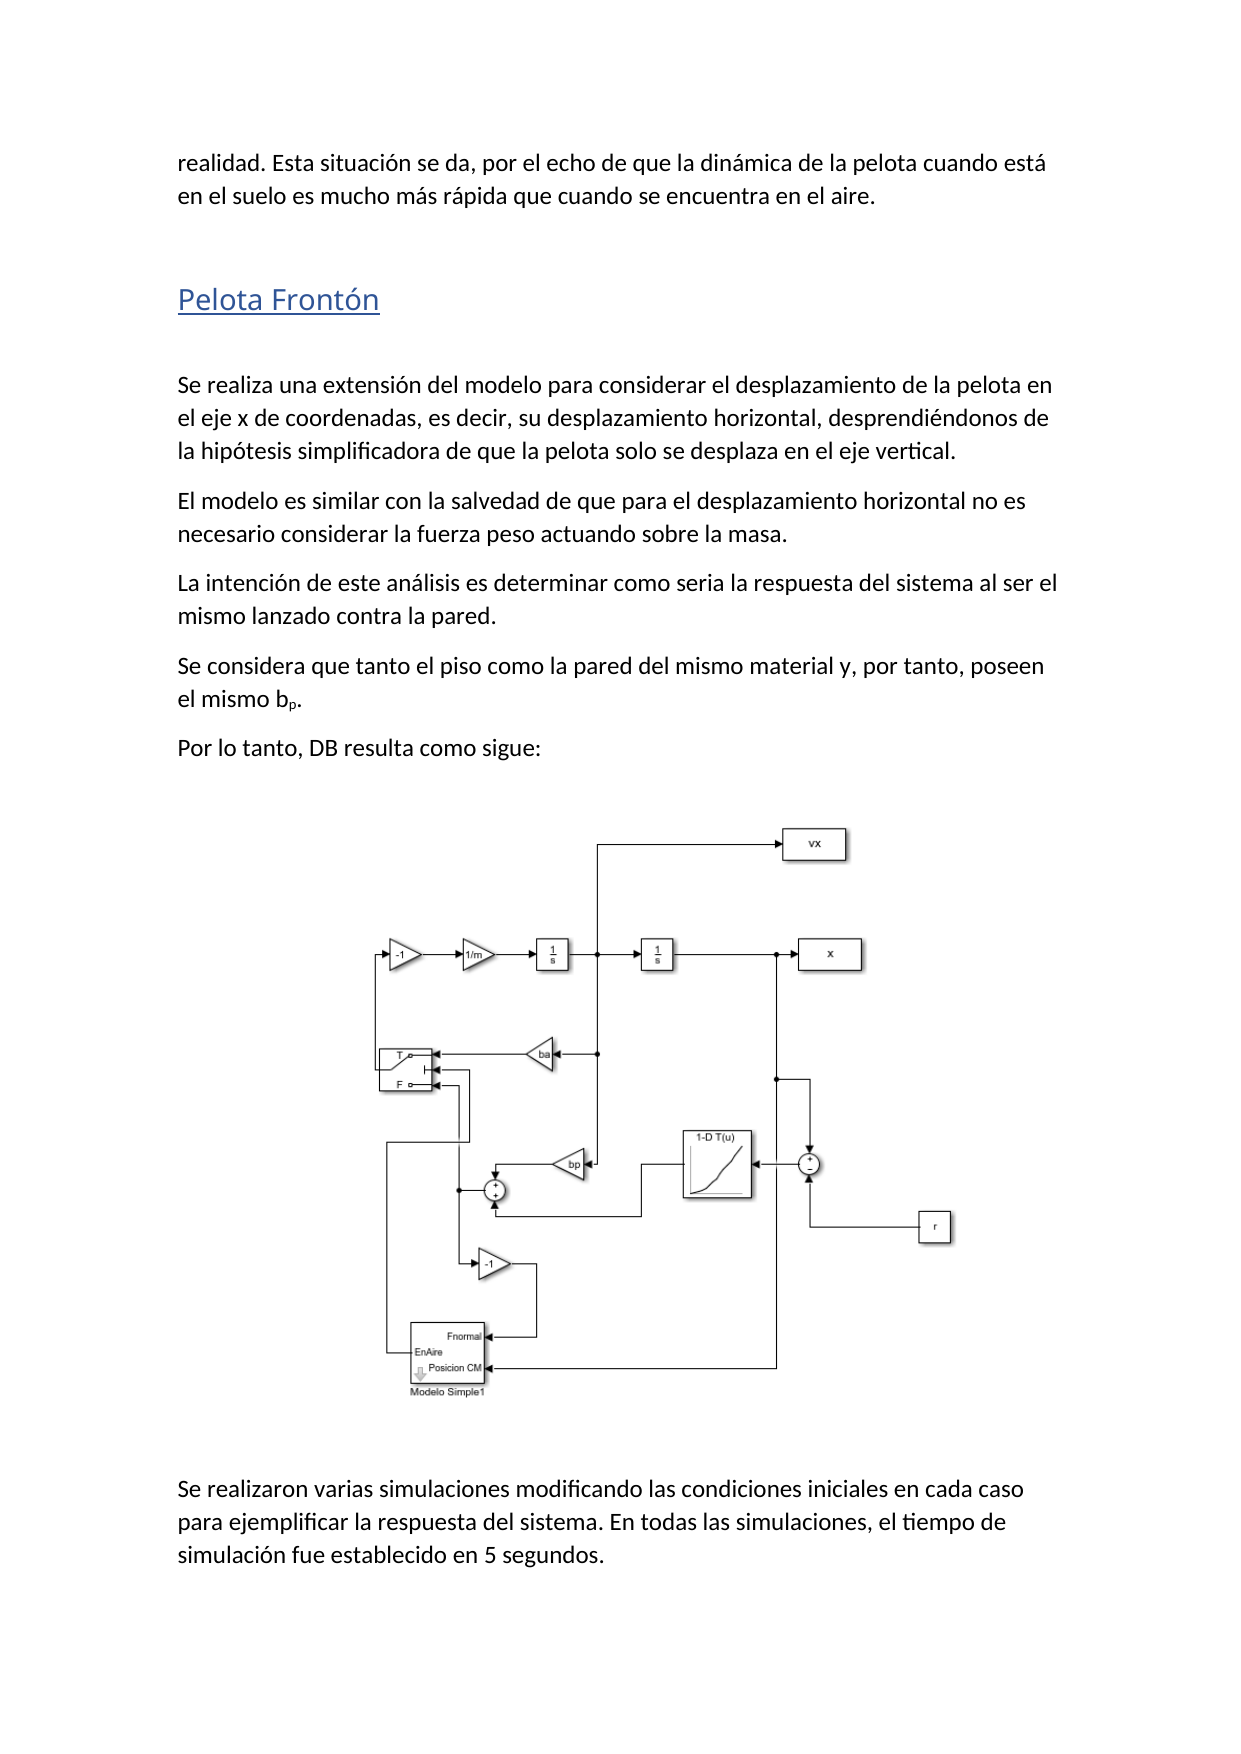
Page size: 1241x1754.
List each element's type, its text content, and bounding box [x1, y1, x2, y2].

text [177, 148, 1063, 211]
text Por lo tanto, DB resulta como sigue: [177, 732, 1063, 763]
text Se considera que tanto el piso como la pared del mismo material y, por tanto, poseen el mismo bp. [177, 650, 1063, 713]
text El modelo es similar con la salvedad de que para el desplazamiento horizontal no es necesario considerar la fuerza peso actuando sobre la masa. [177, 485, 1063, 548]
subtitle Pelota Frontón [177, 280, 1063, 319]
picture [291, 778, 996, 1452]
text La intención de este análisis es determinar como seria la respuesta del sistema al ser el mismo lanzado contra la pared. [177, 567, 1063, 631]
text Se realiza una extensión del modelo para considerar el desplazamiento de la pelota en el eje x de coordenadas, es decir, su desplazamiento horizontal, desprendiéndonos de la hipótesis simplificadora de que la pelota solo se desplaza en el eje vertical. [177, 369, 1063, 466]
